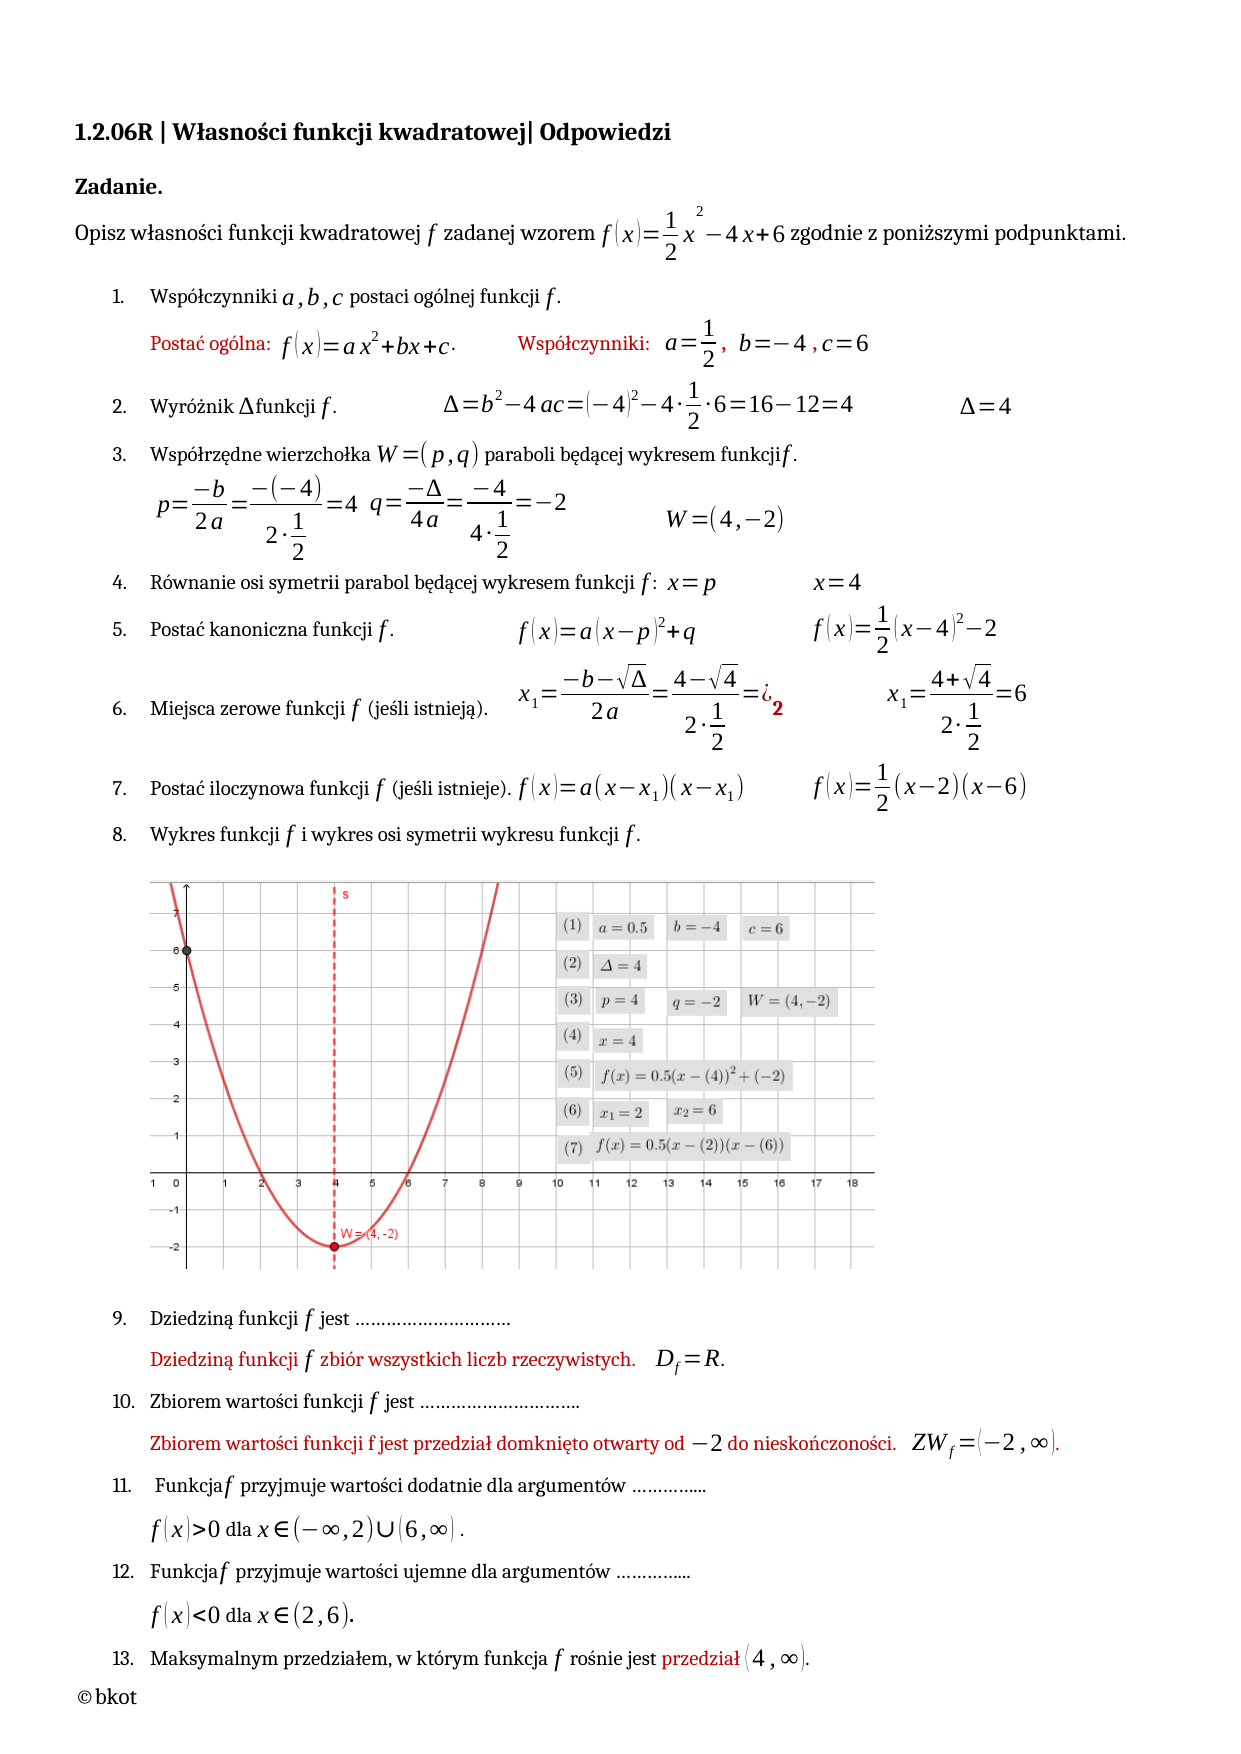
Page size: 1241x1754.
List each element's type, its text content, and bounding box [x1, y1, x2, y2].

list Wyróżnik funkcji . [112, 377, 1165, 436]
list Współrzędne wierzchołka paraboli będącej wykresem funkcji. [112, 439, 1165, 566]
list Współczynniki postaci ogólnej funkcji . Postać ogólna: . Współczynniki: , , [112, 283, 1165, 373]
list Postać kanoniczna funkcji . [112, 600, 1165, 659]
list Zbiorem wartości funkcji jest …………………………. Zbiorem wartości funkcji f jest przedział domknięto otwarty od do nieskończoności. . [112, 1388, 1165, 1460]
list Funkcja przyjmuje wartości ujemne dla argumentów …………... dla . [112, 1558, 1165, 1631]
list Postać iloczynowa funkcji (jeśli istnieje). [112, 759, 1165, 818]
list Wykres funkcji i wykres osi symetrii wykresu funkcji . [112, 821, 1165, 1301]
list Funkcja przyjmuje wartości dodatnie dla argumentów …………... dla . [112, 1472, 1165, 1546]
list Równanie osi symetrii parabol będącej wykresem funkcji : [112, 569, 1165, 597]
subtitle 1.2.06R | Własności funkcji kwadratowej| Odpowiedzi [75, 117, 1165, 146]
list Maksymalnym przedziałem, w którym funkcja rośnie jest przedział . [112, 1643, 1165, 1674]
text Zadanie. Opisz własności funkcji kwadratowej zadanej wzorem zgodnie z poniższymi podpunktami. [75, 173, 1165, 264]
list Miejsca zerowe funkcji (jeśli istnieją). 2 [112, 663, 1165, 755]
list Dziedziną funkcji jest ………………………… Dziedziną funkcji zbiór wszystkich liczb rzeczywistych. . [112, 1305, 1165, 1376]
